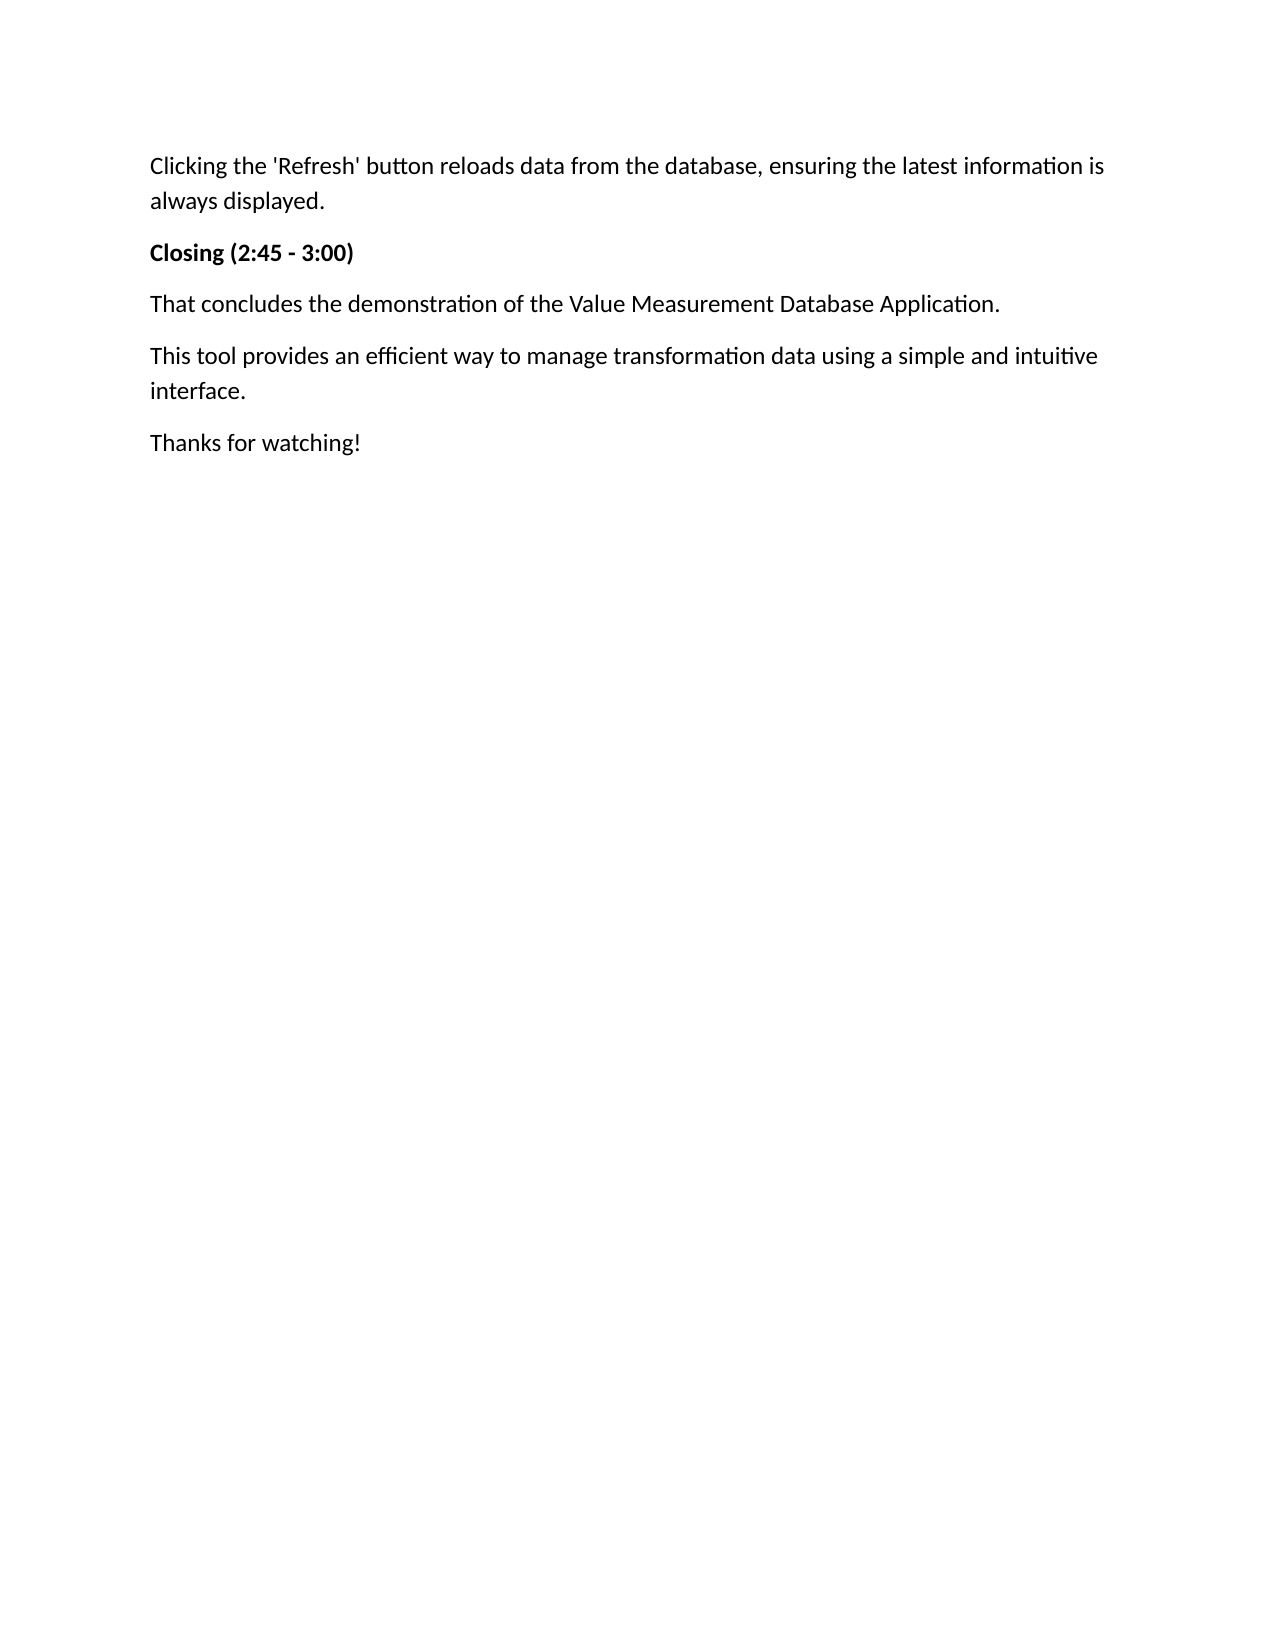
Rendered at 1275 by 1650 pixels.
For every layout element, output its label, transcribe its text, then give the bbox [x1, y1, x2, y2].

text That concludes the demonstration of the Value Measurement Database Application. [150, 288, 1125, 319]
text Clicking the 'Refresh' button reloads data from the database, ensuring the latest information is always displayed. [150, 150, 1125, 216]
text Closing (2:45 - 3:00) [150, 237, 1125, 267]
text This tool provides an efficient way to manage transformation data using a simple and intuitive interface. [150, 340, 1125, 406]
text Thanks for watching! [150, 427, 1125, 457]
